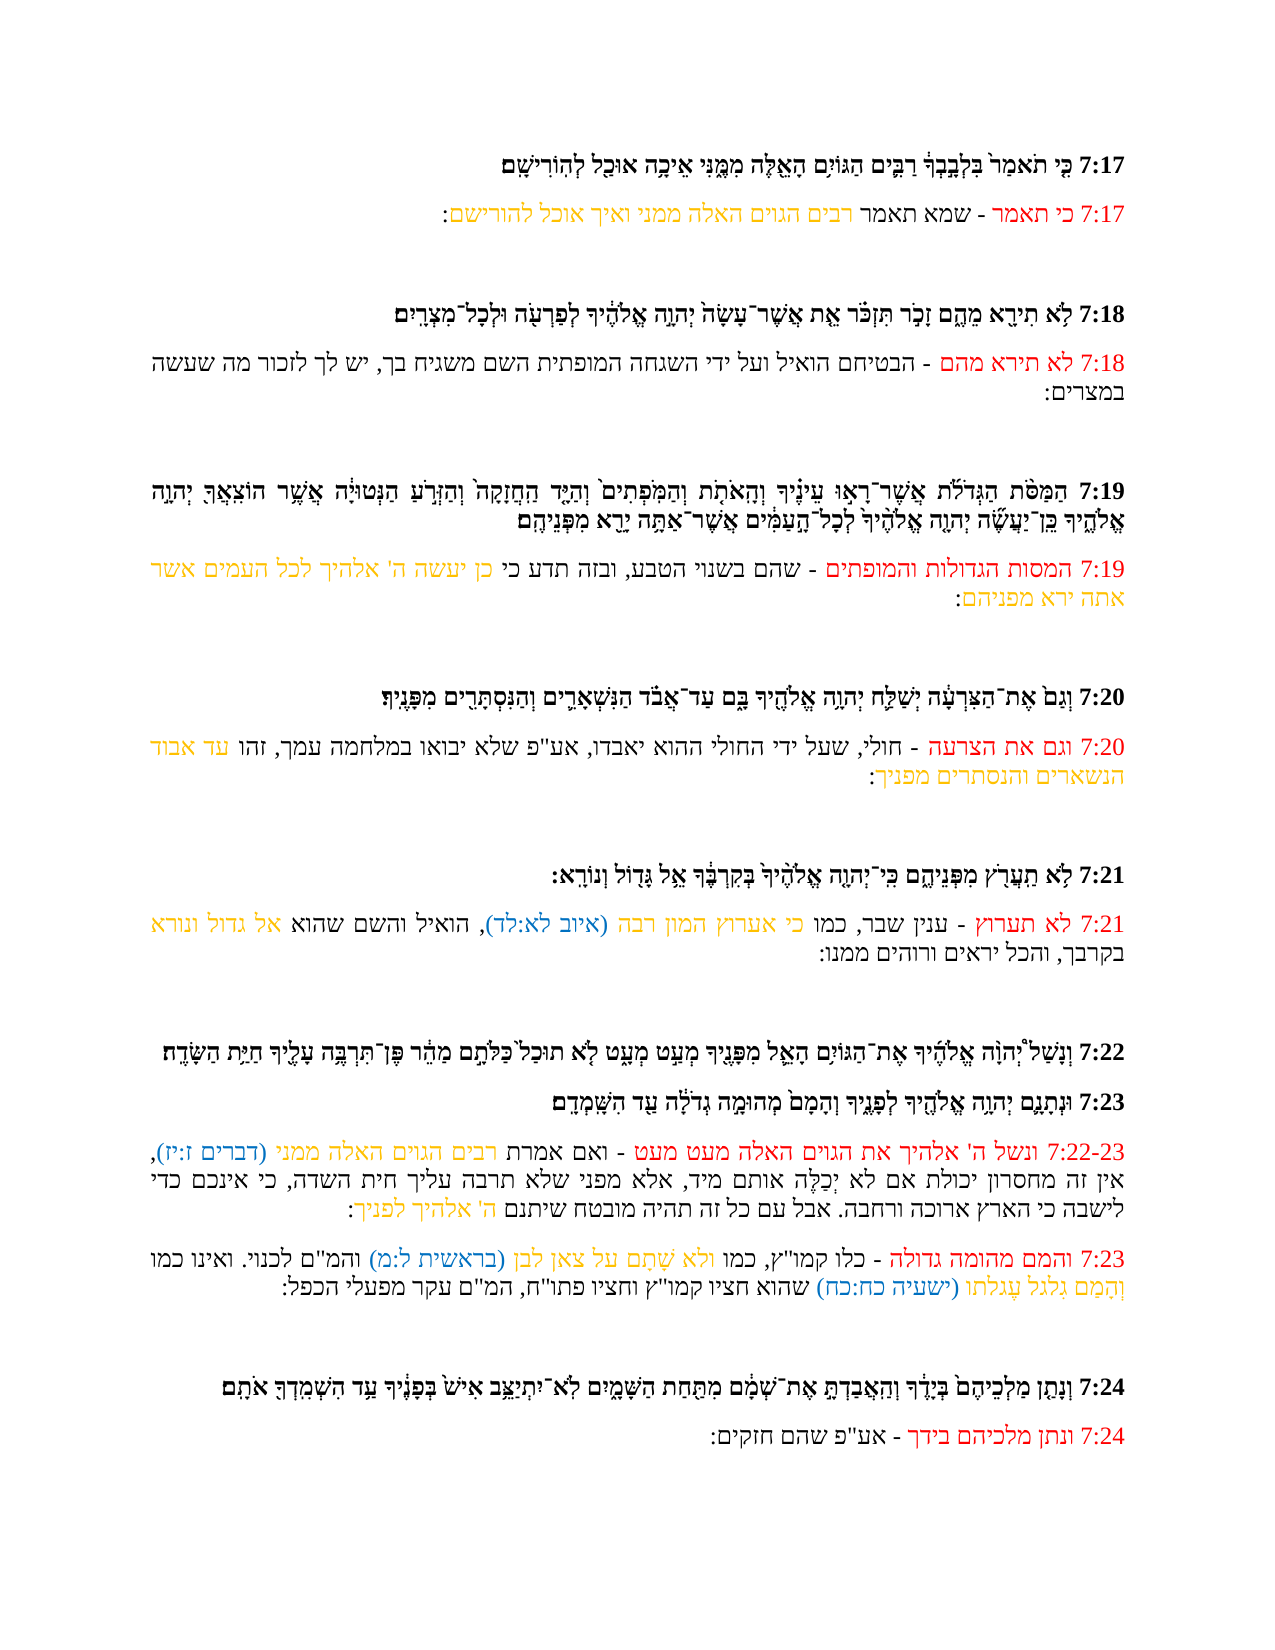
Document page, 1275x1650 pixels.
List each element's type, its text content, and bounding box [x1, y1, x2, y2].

text 7:24 וְנָתַ֤ן מַלְכֵיהֶם֙ בְּיָדֶ֔ךָ וְהַֽאֲבַדְתָּ֣ אֶת־שְׁמָ֔ם מִתַּ֖חַת הַשָּׁמָ֑יִם לֹֽא־יִתְיַצֵּ֥ב אִישׁ֙ בְּפָנֶ֔יךָ עַ֥ד הִשְׁמִֽדְךָ֖ אֹתָֽם׃ [150, 1372, 1125, 1400]
text 7:24 ונתן מלכיהם בידך - אע"פ שהם חזקים: [150, 1421, 1125, 1450]
text 7:23 וּנְתָנָ֛ם יְהוָ֥ה אֱלֹהֶ֖יךָ לְפָנֶ֑יךָ וְהָמָם֙ מְהוּמָ֣ה גְדֹלָ֔ה עַ֖ד הִשָּֽׁמְדָֽם׃ [150, 1087, 1125, 1116]
text 7:18 לא תירא מהם - הבטיחם הואיל ועל ידי השגחה המופתית השם משגיח בך, יש לך לזכור מה שעשה במצרים: [150, 348, 1125, 406]
text 7:21 לֹ֥א תַֽעֲרֹ֖ץ מִפְּנֵיהֶ֑ם כִּֽי־יְהוָ֤ה אֱלֹהֶ֨יךָ֙ בְּקִרְבֶּ֔ךָ אֵ֥ל גָּד֖וֹל וְנוֹרָֽא: [150, 860, 1125, 889]
text 7:19 הַמַּסֹּ֨ת הַגְּדֹלֹ֜ת אֲשֶׁר־רָא֣וּ עֵינֶ֗יךָ וְהָֽאֹתֹ֤ת וְהַמֹּֽפְתִים֙ וְהַיָּ֤ד הַֽחֲזָקָה֙ וְהַזְּרֹ֣עַ הַנְּטוּיָ֔ה אֲשֶׁ֥ר הוֹצִֽאֲךָ֖ יְהוָ֣ה אֱלֹהֶ֑יךָ כֵּֽן־יַעֲשֶׂ֞ה יְהוָ֤ה אֱלֹהֶ֨יךָ֙ לְכָל־הָ֣עַמִּ֔ים אֲשֶׁר־אַתָּ֥ה יָרֵ֖א מִפְּנֵיהֶֽם׃ [150, 476, 1125, 534]
text 7:22-23 ונשל ה' אלהיך את הגוים האלה מעט מעט - ואם אמרת רבים הגוים האלה ממני (דברים ז:יז), אין זה מחסרון יכולת אם לא יְכַלֶּה אותם מיד, אלא מפני שלא תרבה עליך חית השדה, כי אינכם כדי לישבה כי הארץ ארוכה ורחבה. אבל עם כל זה תהיה מובטח שיתנם ה' אלהיך לפניך: [150, 1137, 1125, 1223]
text 7:23 והמם מהומה גדולה - כלו קמו"ץ, כמו ולא שָׁתָם על צאן לבן (בראשית ל:מ) והמ"ם לכנוי. ואינו כמו וְהָמַם גִלגל עֶגלתו (ישעיה כח:כח) שהוא חציו קמו"ץ וחציו פתו"ח, המ"ם עקר מפעלי הכפל: [150, 1244, 1125, 1301]
text 7:18 לֹ֥א תִירָ֖א מֵהֶ֑ם זָכֹ֣ר תִּזְכֹּ֗ר אֵ֤ת אֲשֶׁר־עָשָׂה֙ יְהוָ֣ה אֱלֹהֶ֔יךָ לְפַרְעֹ֖ה וּלְכָל־מִצְרָֽיִם׃ [150, 299, 1125, 327]
text 7:19 המסות הגדולות והמופתים - שהם בשנוי הטבע, ובזה תדע כי כן יעשה ה' אלהיך לכל העמים אשר אתה ירא מפניהם: [150, 554, 1125, 612]
text 7:21 לא תערוץ - ענין שבר, כמו כי אערוץ המון רבה (איוב לא:לד), הואיל והשם שהוא אל גדול ונורא בקרבך, והכל יראים ורוהים ממנו: [150, 909, 1125, 967]
text 7:17 כִּ֤י תֹאמַר֙ בִּלְבָ֣בְךָ֔ רַבִּ֛ים הַגּוֹיִ֥ם הָאֵ֖לֶּה מִמֶּ֑נִּי אֵיכָ֥ה אוּכַ֖ל לְהֽוֹרִישָֽׁם׃ [150, 150, 1125, 179]
text 7:20 וְגַם֙ אֶת־הַצִּרְעָ֔ה יְשַׁלַּ֛ח יְהוָ֥ה אֱלֹהֶ֖יךָ בָּ֑ם עַד־אֲבֹ֗ד הַנִּשְׁאָרִ֛ים וְהַנִּסְתָּרִ֖ים מִפָּנֶֽיךָ׃ [150, 682, 1125, 711]
text 7:22 וְנָשַׁל֩ יְהוָ֨ה אֱלֹהֶ֜יךָ אֶת־הַגּוֹיִ֥ם הָאֵ֛ל מִפָּנֶ֖יךָ מְעַ֣ט מְעָ֑ט לֹ֤א תוּכַל֙ כַּלֹּתָ֣ם מַהֵ֔ר פֶּן־תִּרְבֶּ֥ה עָלֶ֖יךָ חַיַּ֥ת הַשָּׂדֶֽה׃ [150, 1037, 1125, 1066]
text 7:20 וגם את הצרעה - חולי, שעל ידי החולי ההוא יאבדו, אע"פ שלא יבואו במלחמה עמך, זהו עד אבוד הנשארים והנסתרים מפניך: [150, 732, 1125, 789]
text 7:17 כי תאמר - שמא תאמר רבים הגוים האלה ממני ואיך אוכל להורישם: [150, 199, 1125, 228]
